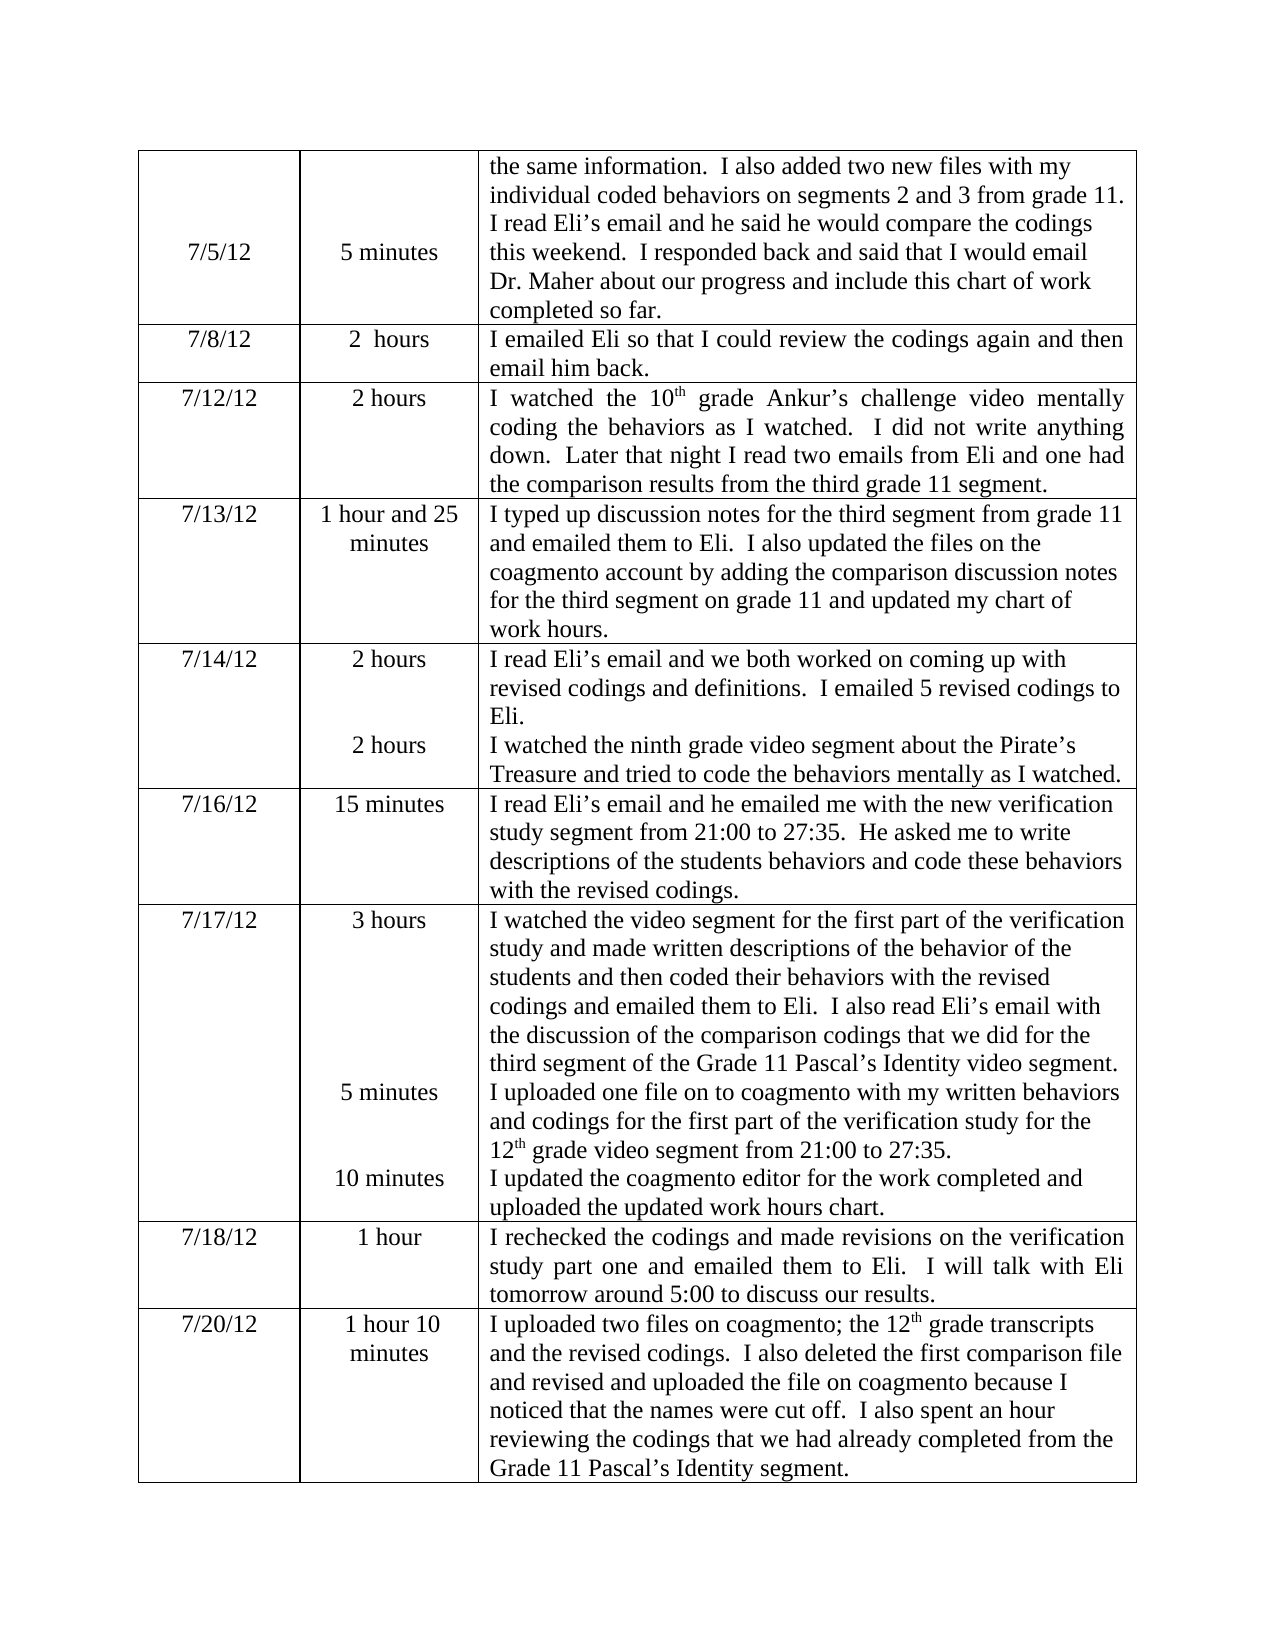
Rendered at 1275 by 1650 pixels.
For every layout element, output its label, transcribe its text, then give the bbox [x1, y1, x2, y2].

table_cell 7/20/12 [139, 1309, 299, 1482]
table_cell 2 hours [301, 325, 478, 382]
table_cell 7/13/12 [139, 499, 299, 643]
table_cell 1 hour and 25 minutes [301, 499, 478, 643]
table_cell 7/14/12 [139, 644, 299, 788]
table_cell 3 hours 5 minutes 10 minutes [301, 905, 478, 1221]
table_cell I uploaded two files on coagmento; the 12th grade transcripts and the revised codings. I also deleted the first comparison file and revised and uploaded the file on coagmento because I noticed that the names were cut off. I also spent an hour reviewing the codings that we had already completed from the Grade 11 Pascal’s Identity segment. [479, 1309, 1136, 1482]
table_cell 7/17/12 [139, 905, 299, 1221]
table_cell I read Eli’s email and we both worked on coming up with revised codings and definitions. I emailed 5 revised codings to Eli. I watched the ninth grade video segment about the Pirate’s Treasure and tried to code the behaviors mentally as I watched. [479, 644, 1136, 788]
table_cell 7/5/12 7/5/12 [139, 151, 299, 323]
table_cell 2 hours 2 hours [301, 644, 478, 788]
table_cell 1 hour 10 minutes [301, 1309, 478, 1482]
table_cell 7/8/12 [139, 325, 299, 382]
table_cell 7/12/12 [139, 383, 299, 498]
table_cell I typed up discussion notes for the third segment from grade 11 and emailed them to Eli. I also updated the files on the coagmento account by adding the comparison discussion notes for the third segment on grade 11 and updated my chart of work hours. [479, 499, 1136, 643]
table_cell 2 hours [301, 383, 478, 498]
table_cell I rechecked the codings and made revisions on the verification study part one and emailed them to Eli. I will talk with Eli tomorrow around 5:00 to discuss our results. [479, 1222, 1136, 1308]
table_cell 7/16/12 [139, 789, 299, 904]
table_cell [479, 151, 1136, 323]
table_cell I read Eli’s email and he emailed me with the new verification study segment from 21:00 to 27:35. He asked me to write descriptions of the students behaviors and code these behaviors with the revised codings. [479, 789, 1136, 904]
table_cell 5 minutes 5 minutes [301, 151, 478, 323]
table_cell I watched the 10th grade Ankur’s challenge video mentally coding the behaviors as I watched. I did not write anything down. Later that night I read two emails from Eli and one had the comparison results from the third grade 11 segment. [479, 383, 1136, 498]
table_cell 7/18/12 [139, 1222, 299, 1308]
table_cell 1 hour [301, 1222, 478, 1308]
table_cell I watched the video segment for the first part of the verification study and made written descriptions of the behavior of the students and then coded their behaviors with the revised codings and emailed them to Eli. I also read Eli’s email with the discussion of the comparison codings that we did for the third segment of the Grade 11 Pascal’s Identity video segment. I uploaded one file on to coagmento with my written behaviors and codings for the first part of the verification study for the 12th grade video segment from 21:00 to 27:35. I updated the coagmento editor for the work completed and uploaded the updated work hours chart. [479, 905, 1136, 1221]
table_cell I emailed Eli so that I could review the codings again and then email him back. [479, 325, 1136, 382]
table_cell 15 minutes [301, 789, 478, 904]
